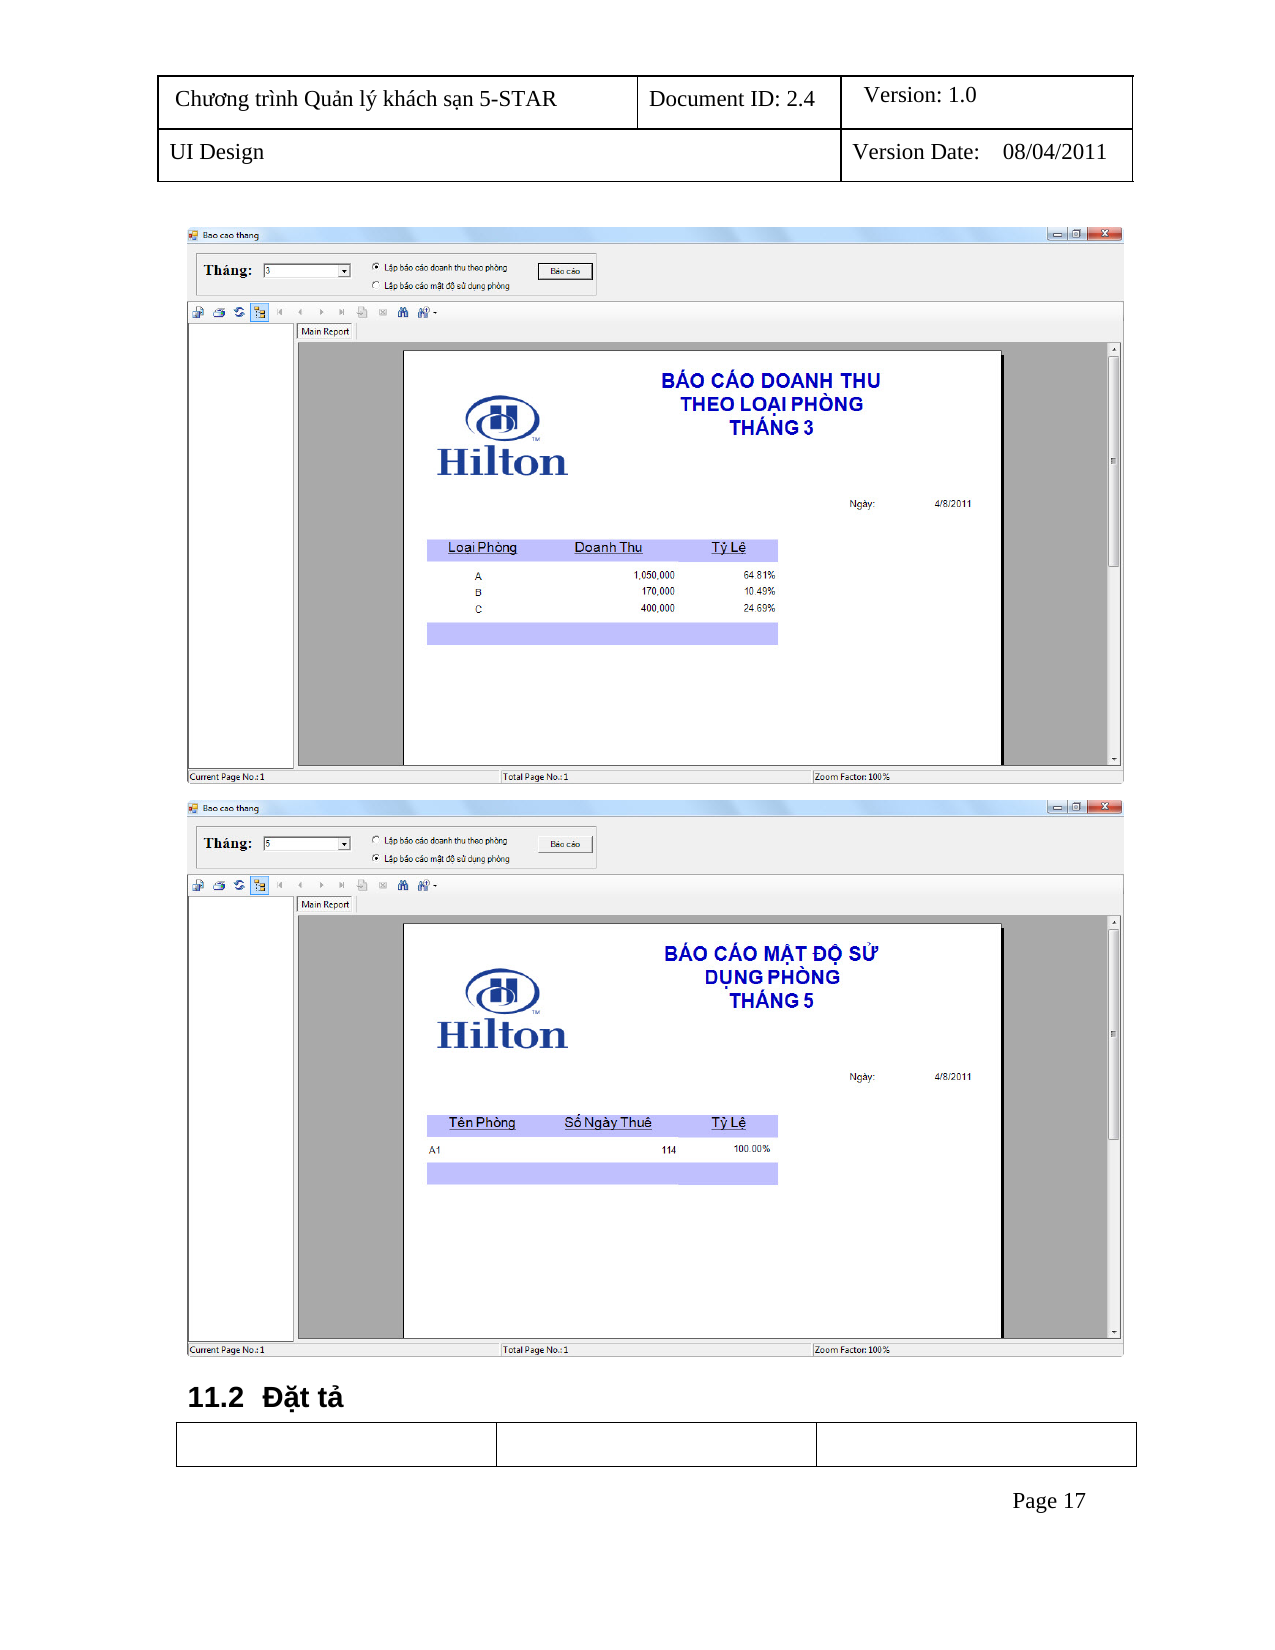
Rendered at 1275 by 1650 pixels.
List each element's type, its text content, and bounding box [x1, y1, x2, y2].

picture [187, 227, 1124, 784]
table_header [817, 1423, 1136, 1466]
table_header [177, 1423, 496, 1466]
subtitle Đặt tả [187, 1380, 1125, 1413]
table_header [497, 1423, 816, 1466]
picture [187, 800, 1124, 1357]
